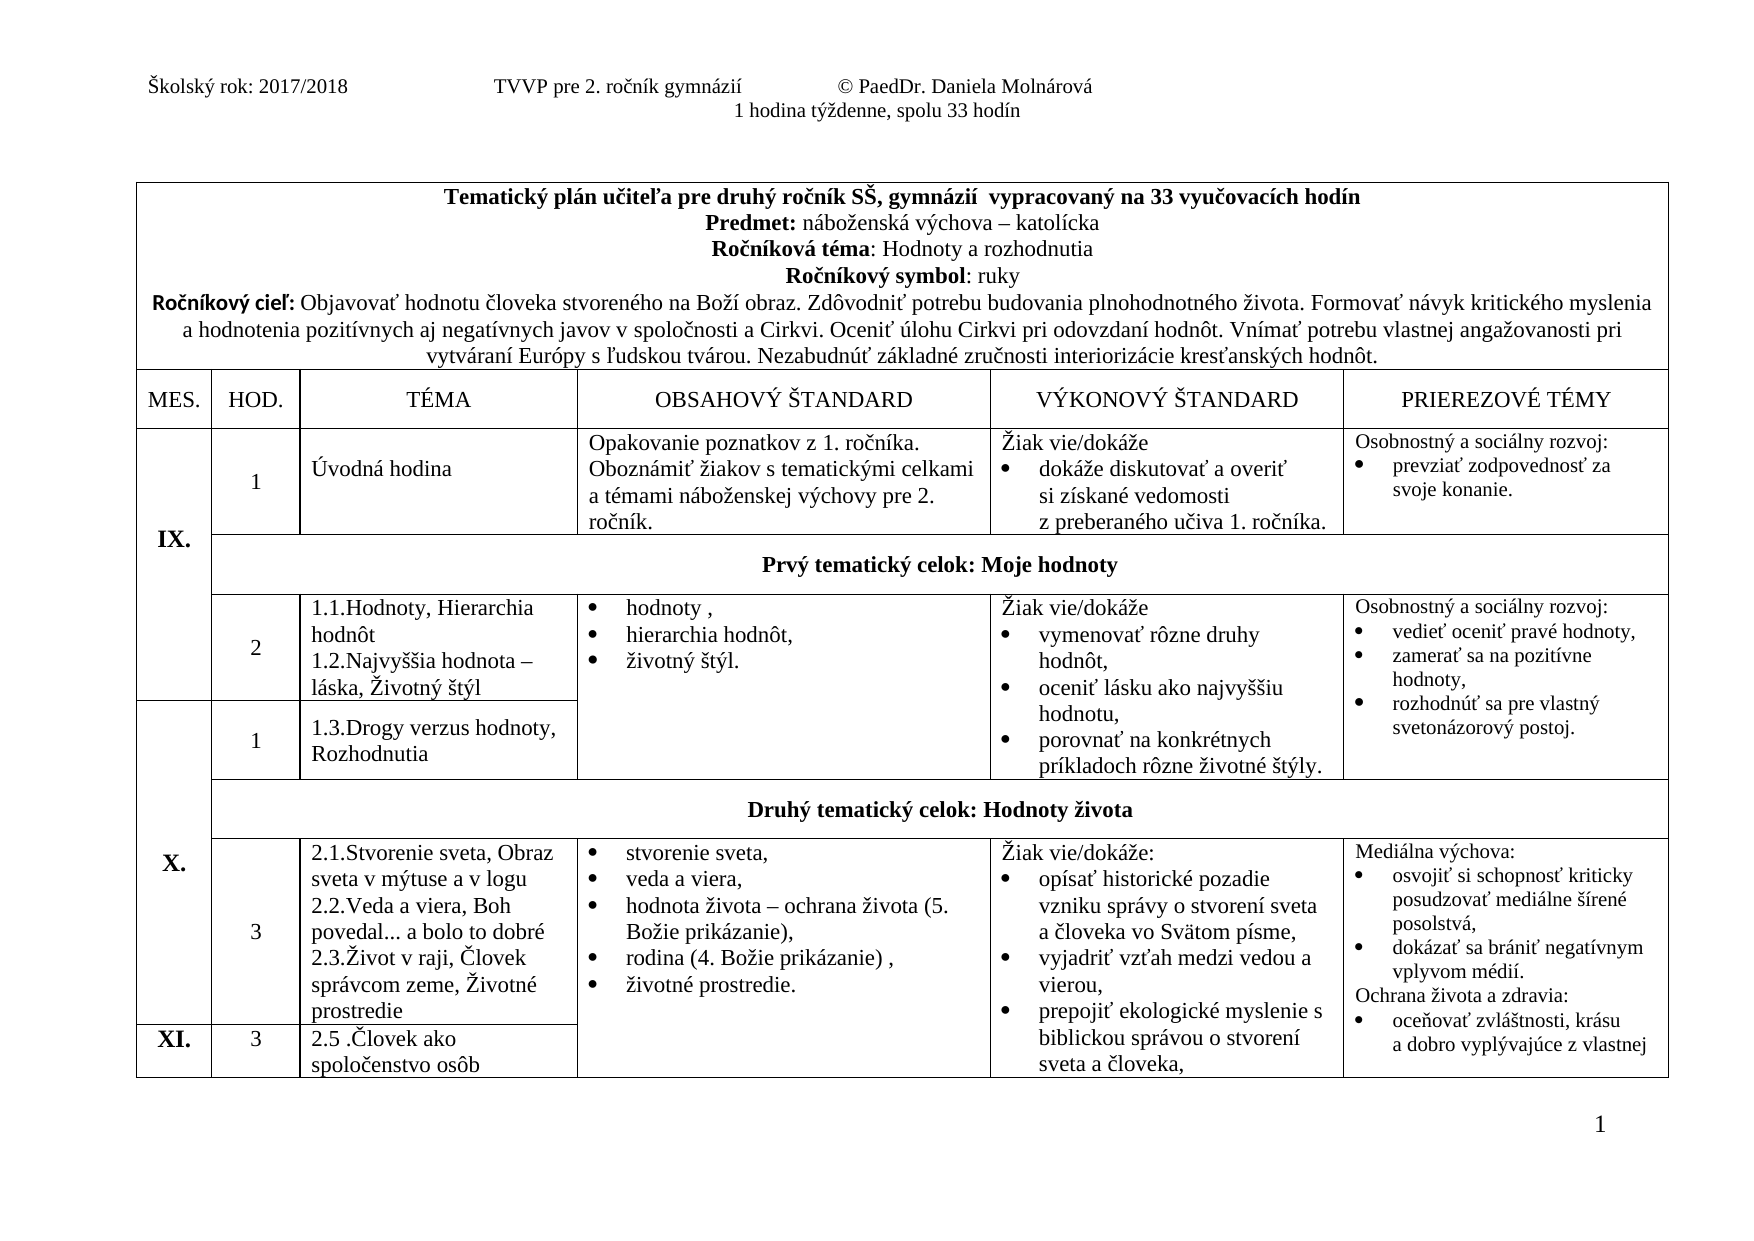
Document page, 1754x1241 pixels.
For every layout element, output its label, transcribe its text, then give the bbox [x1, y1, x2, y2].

table_cell Druhý tematický celok: Hodnoty života [212, 780, 1668, 838]
table_cell OBSAHOVÝ ŠTANDARD [578, 370, 990, 428]
table_cell Osobnostný a sociálny rozvoj: prevziať zodpovednosť za svoje konanie. [1344, 429, 1668, 534]
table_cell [301, 1025, 577, 1077]
table_cell TÉMA [301, 370, 577, 428]
table_cell IX. [137, 429, 211, 700]
table_header Tematický plán učiteľa pre druhý ročník SŠ, gymnázií vypracovaný na 33 vyučovacích hodín Predmet: náboženská výchova – katolícka Ročníková téma: Hodnoty a rozhodnutia Ročníkový symbol: ruky Ročníkový cieľ: Objavovať hodnotu človeka stvoreného na Boží obraz. Zdôvodniť potrebu budovania plnohodnotného života. Formovať návyk kritického myslenia a hodnotenia pozitívnych aj negatívnych javov v spoločnosti a Cirkvi. Oceniť úlohu Cirkvi pri odovzdaní hodnôt. Vnímať potrebu vlastnej angažovanosti pri vytváraní Európy s ľudskou tvárou. Nezabudnúť základné zručnosti interiorizácie kresťanských hodnôt. [137, 183, 1668, 369]
table_cell 2 [212, 595, 299, 700]
table_cell Žiak vie/dokáže: opísať historické pozadie vzniku správy o stvorení sveta a človeka vo Svätom písme, vyjadriť vzťah medzi vedou a vierou, prepojiť ekologické myslenie s biblickou správou o stvorení sveta a človeka, oceniť význam sviatosti manželstva pre vznik rodiny, zdôvodniť úlohu štátu a cirkvi pri ochrane rodiny a jej morálnych hodnôt, vymenovať najvážnejšie ohrozenia rodiny v súčasnosti.. [991, 839, 1343, 1077]
table_cell XI. [137, 1025, 211, 1077]
table_cell HOD. [212, 370, 299, 428]
table_cell 3 [212, 839, 299, 1023]
table_cell hodnoty , hierarchia hodnôt, životný štýl. [578, 595, 990, 779]
table_cell Žiak vie/dokáže vymenovať rôzne druhy hodnôt, oceniť lásku ako najvyššiu hodnotu, porovnať na konkrétnych príkladoch rôzne životné štýly. [991, 595, 1343, 779]
table_cell 1 [212, 429, 299, 534]
table_cell 2.1.Stvorenie sveta, Obraz sveta v mýtuse a v logu 2.2.Veda a viera, Boh povedal... a bolo to dobré 2.3.Život v raji, Človek správcom zeme, Životné prostredie [301, 839, 577, 1023]
table_cell Úvodná hodina [301, 429, 577, 534]
table_cell 3 [212, 1025, 299, 1077]
table_cell 1 [212, 701, 299, 779]
table_cell Žiak vie/dokáže dokáže diskutovať a overiť si získané vedomosti z preberaného učiva 1. ročníka. [991, 429, 1343, 534]
table_cell X. [137, 701, 211, 1023]
table_cell Osobnostný a sociálny rozvoj: vedieť oceniť pravé hodnoty, zamerať sa na pozitívne hodnoty, rozhodnúť sa pre vlastný svetonázorový postoj. [1344, 595, 1668, 779]
table_cell stvorenie sveta, veda a viera, hodnota života – ochrana života (5. Božie prikázanie), rodina (4. Božie prikázanie) , životné prostredie. [578, 839, 990, 1077]
table_cell MES. [137, 370, 211, 428]
table_cell Prvý tematický celok: Moje hodnoty [212, 535, 1668, 593]
table_cell PRIEREZOVÉ TÉMY [1344, 370, 1668, 428]
table_cell 1.1.Hodnoty, Hierarchia hodnôt 1.2.Najvyššia hodnota – láska, Životný štýl [301, 595, 577, 700]
table_cell VÝKONOVÝ ŠTANDARD [991, 370, 1343, 428]
table_cell Opakovanie poznatkov z 1. ročníka. Oboznámiť žiakov s tematickými celkami a témami náboženskej výchovy pre 2. ročník. [578, 429, 990, 534]
table_cell Mediálna výchova: osvojiť si schopnosť kriticky posudzovať mediálne šírené posolstvá, dokázať sa brániť negatívnym vplyvom médií. Ochrana života a zdravia: oceňovať zvláštnosti, krásu a dobro vyplývajúce z vlastnej pohlavnosti a plodnosti, rozhodovať sa v záujme podpory a ochrany zdravia. Environmentálna výchova: na základe poznania zákonov, ktorými sa riadi život na Zemi, a biblického posolstva chápať, analyzovať a hodnotiť vzťahy medzi človekom a jeho životným prostredím, vnímať stvorenie ako dar, človeka ako dielo Božej lásky a ústredný bod Božieho záujmu, zodpovedne prijať svoj podiel na spoluvytváraní sveta, chápať základné ekologické súvislosti a environmentálne problémy, rešpektovať požiadavky na kvalitné životné prostredie. Tvorba projektov a prezentačné zručnosti: vytvoriť jednoduchý projekt, vedieť pracovať v tíme, prezentovať výsledok svojej práce. [1344, 839, 1668, 1077]
table_cell 1.3.Drogy verzus hodnoty, Rozhodnutia [301, 701, 577, 779]
